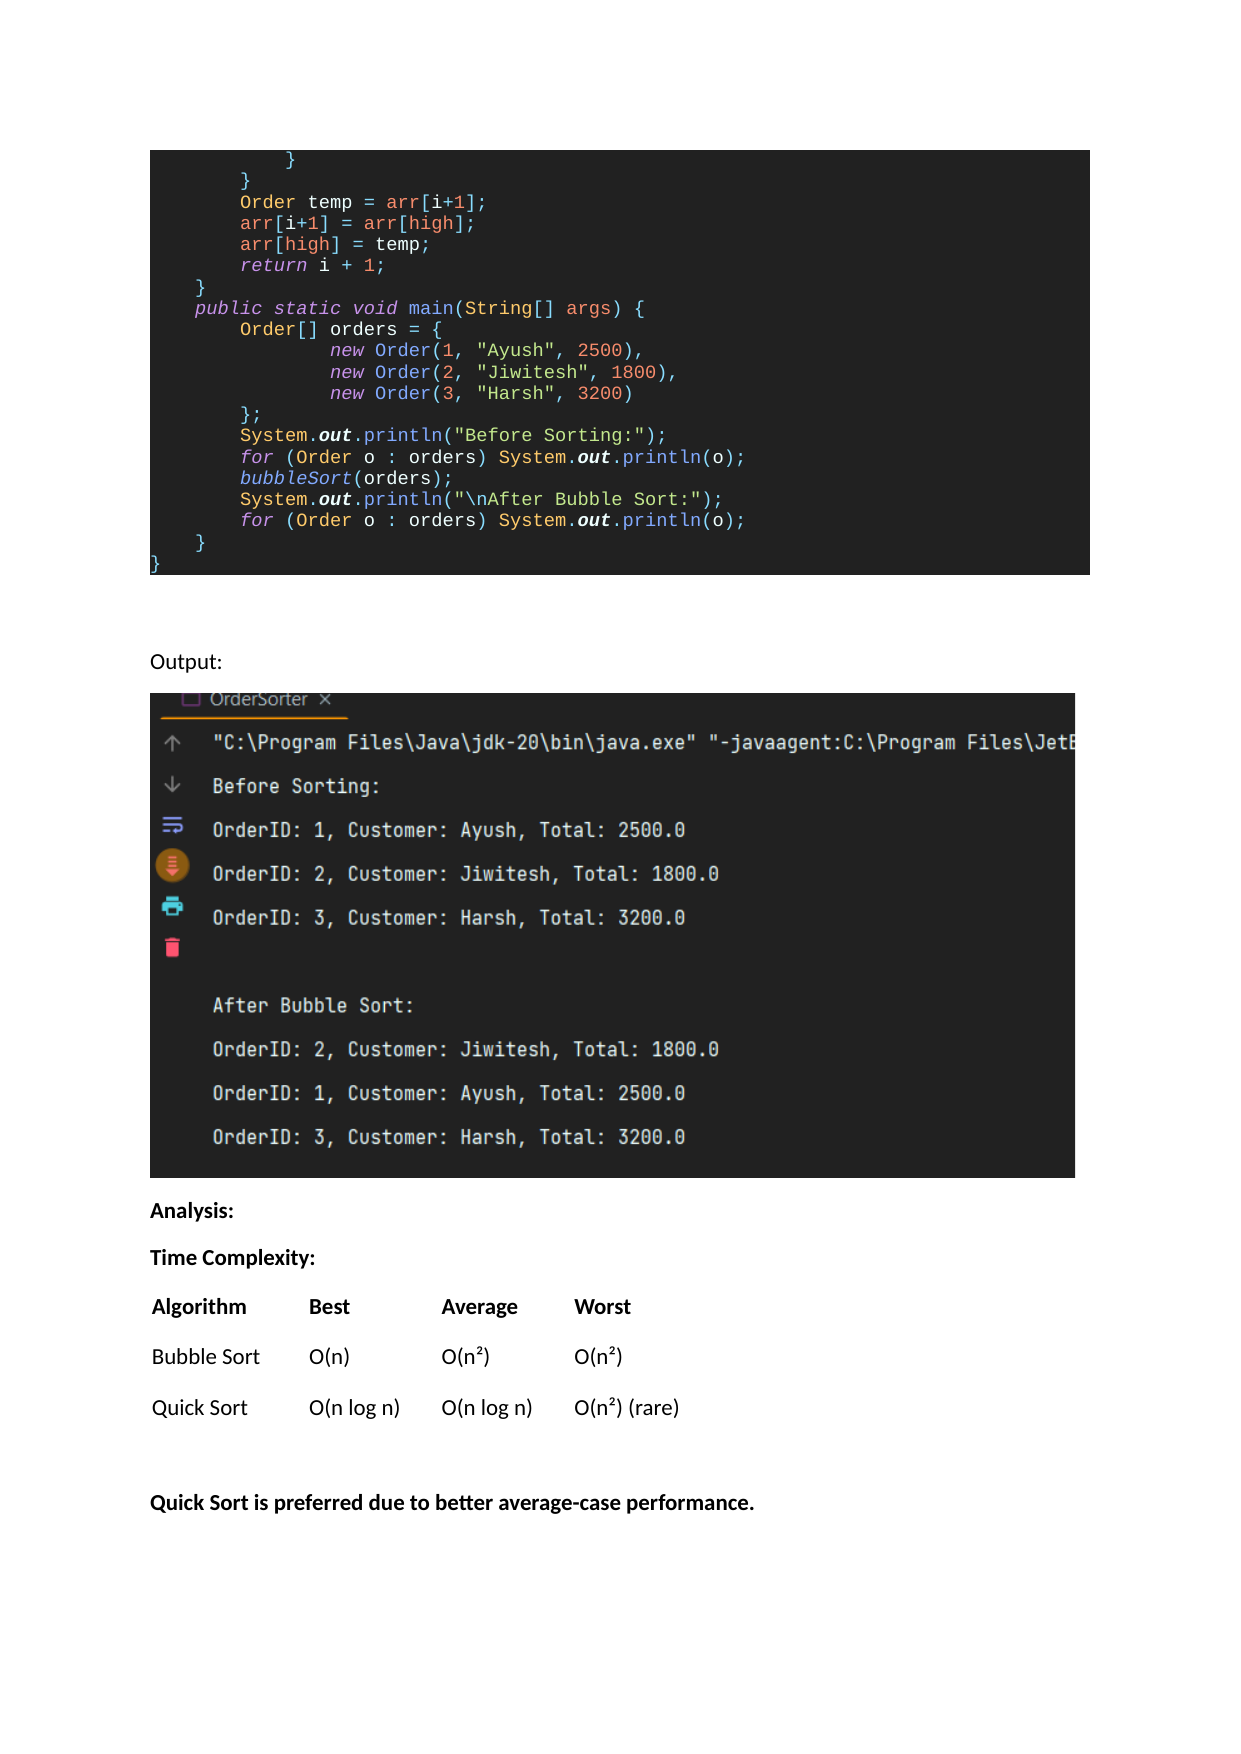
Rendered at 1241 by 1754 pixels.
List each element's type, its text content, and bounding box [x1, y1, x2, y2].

table_cell O(n²) [440, 1341, 573, 1391]
text Analysis: [150, 1196, 1090, 1224]
table_cell Quick Sort [150, 1391, 307, 1441]
table_cell Bubble Sort [150, 1341, 307, 1391]
picture [150, 693, 1075, 1178]
table_header Algorithm [150, 1290, 307, 1341]
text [150, 150, 1090, 575]
table_cell O(n²) (rare) [573, 1391, 726, 1441]
text Output: [150, 647, 1090, 675]
table_cell O(n) [307, 1341, 440, 1391]
table_cell O(n log n) [307, 1391, 440, 1441]
table_header Worst [573, 1290, 726, 1341]
text Quick Sort is preferred due to better average-case performance. [150, 1488, 1090, 1516]
table_header Best [307, 1290, 440, 1341]
text Time Complexity: [150, 1243, 1090, 1271]
table_header Average [440, 1290, 573, 1341]
table_cell O(n²) [573, 1341, 726, 1391]
table_cell O(n log n) [440, 1391, 573, 1441]
